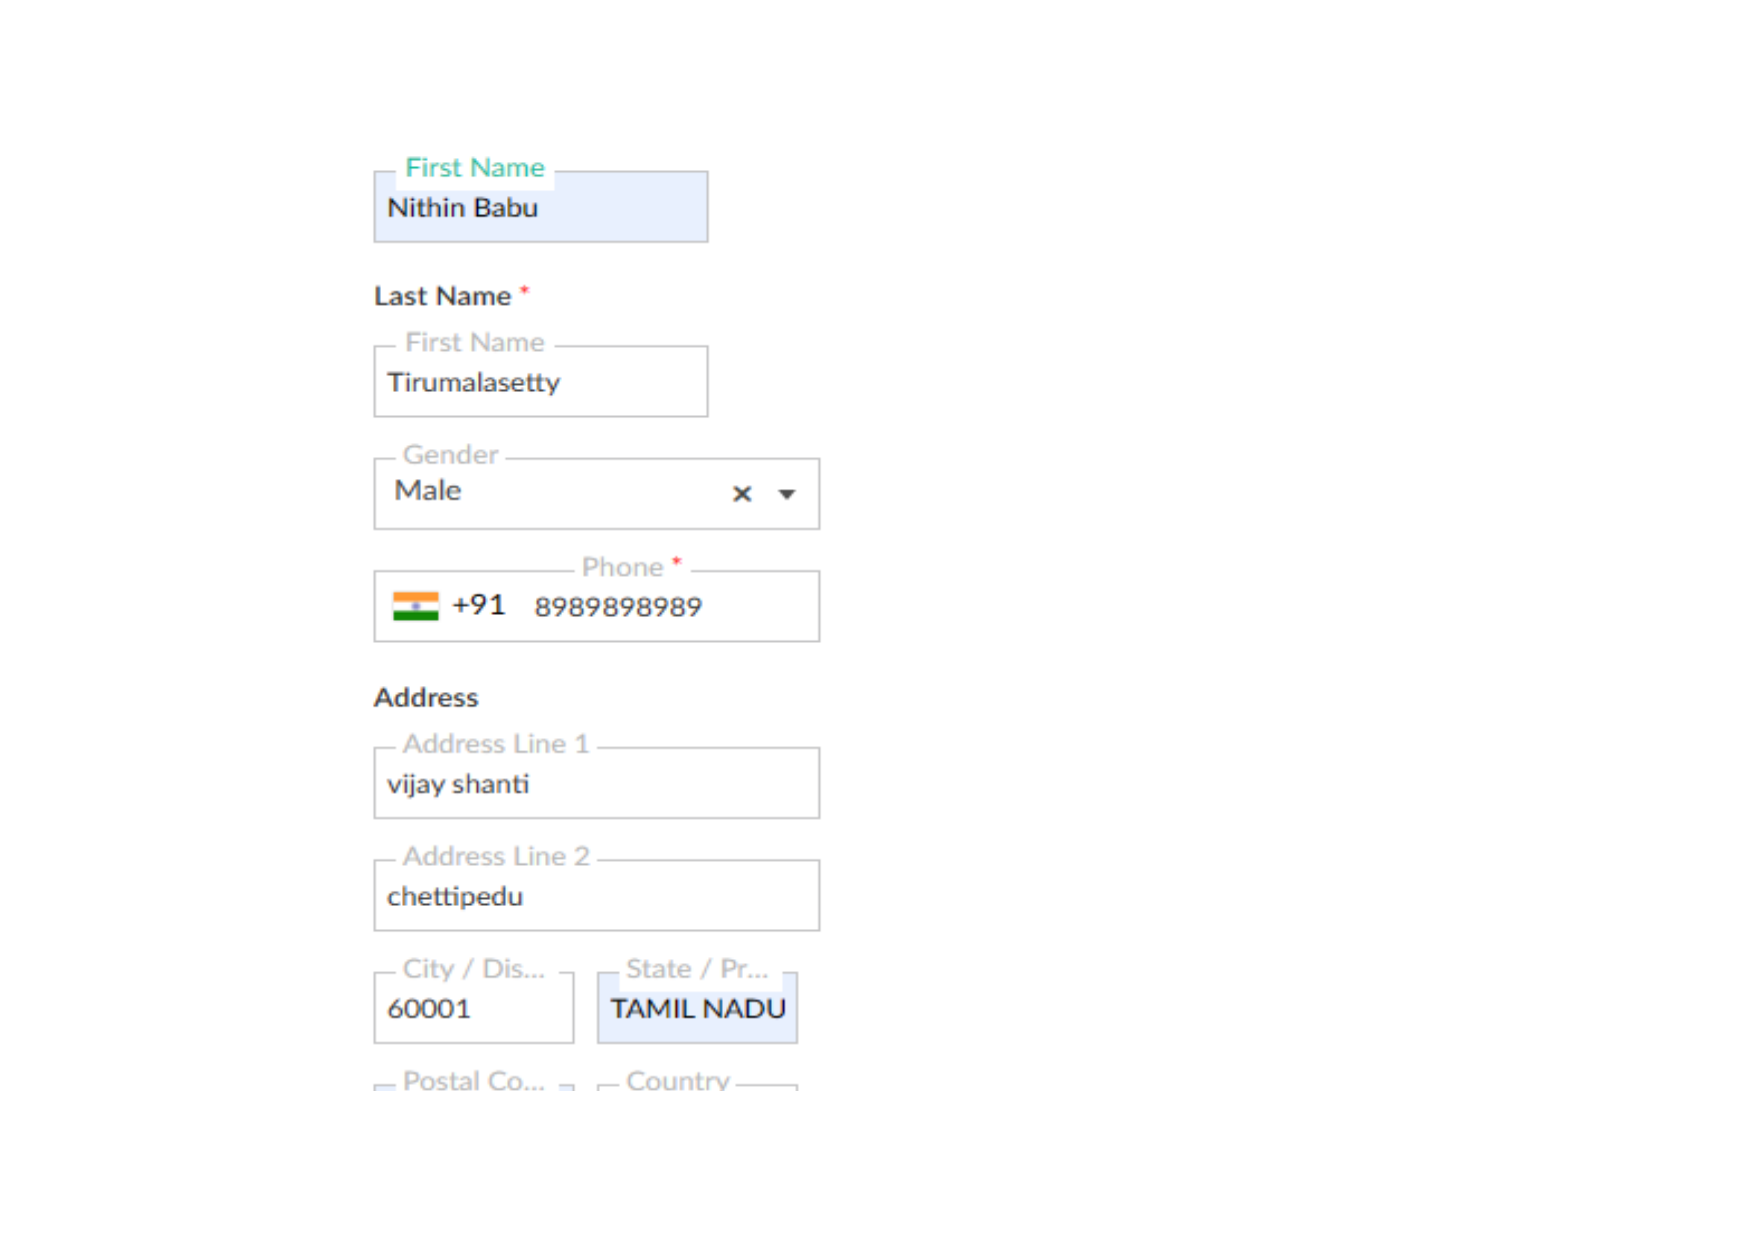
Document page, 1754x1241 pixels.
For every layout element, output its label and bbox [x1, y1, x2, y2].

picture [363, 150, 1390, 1091]
